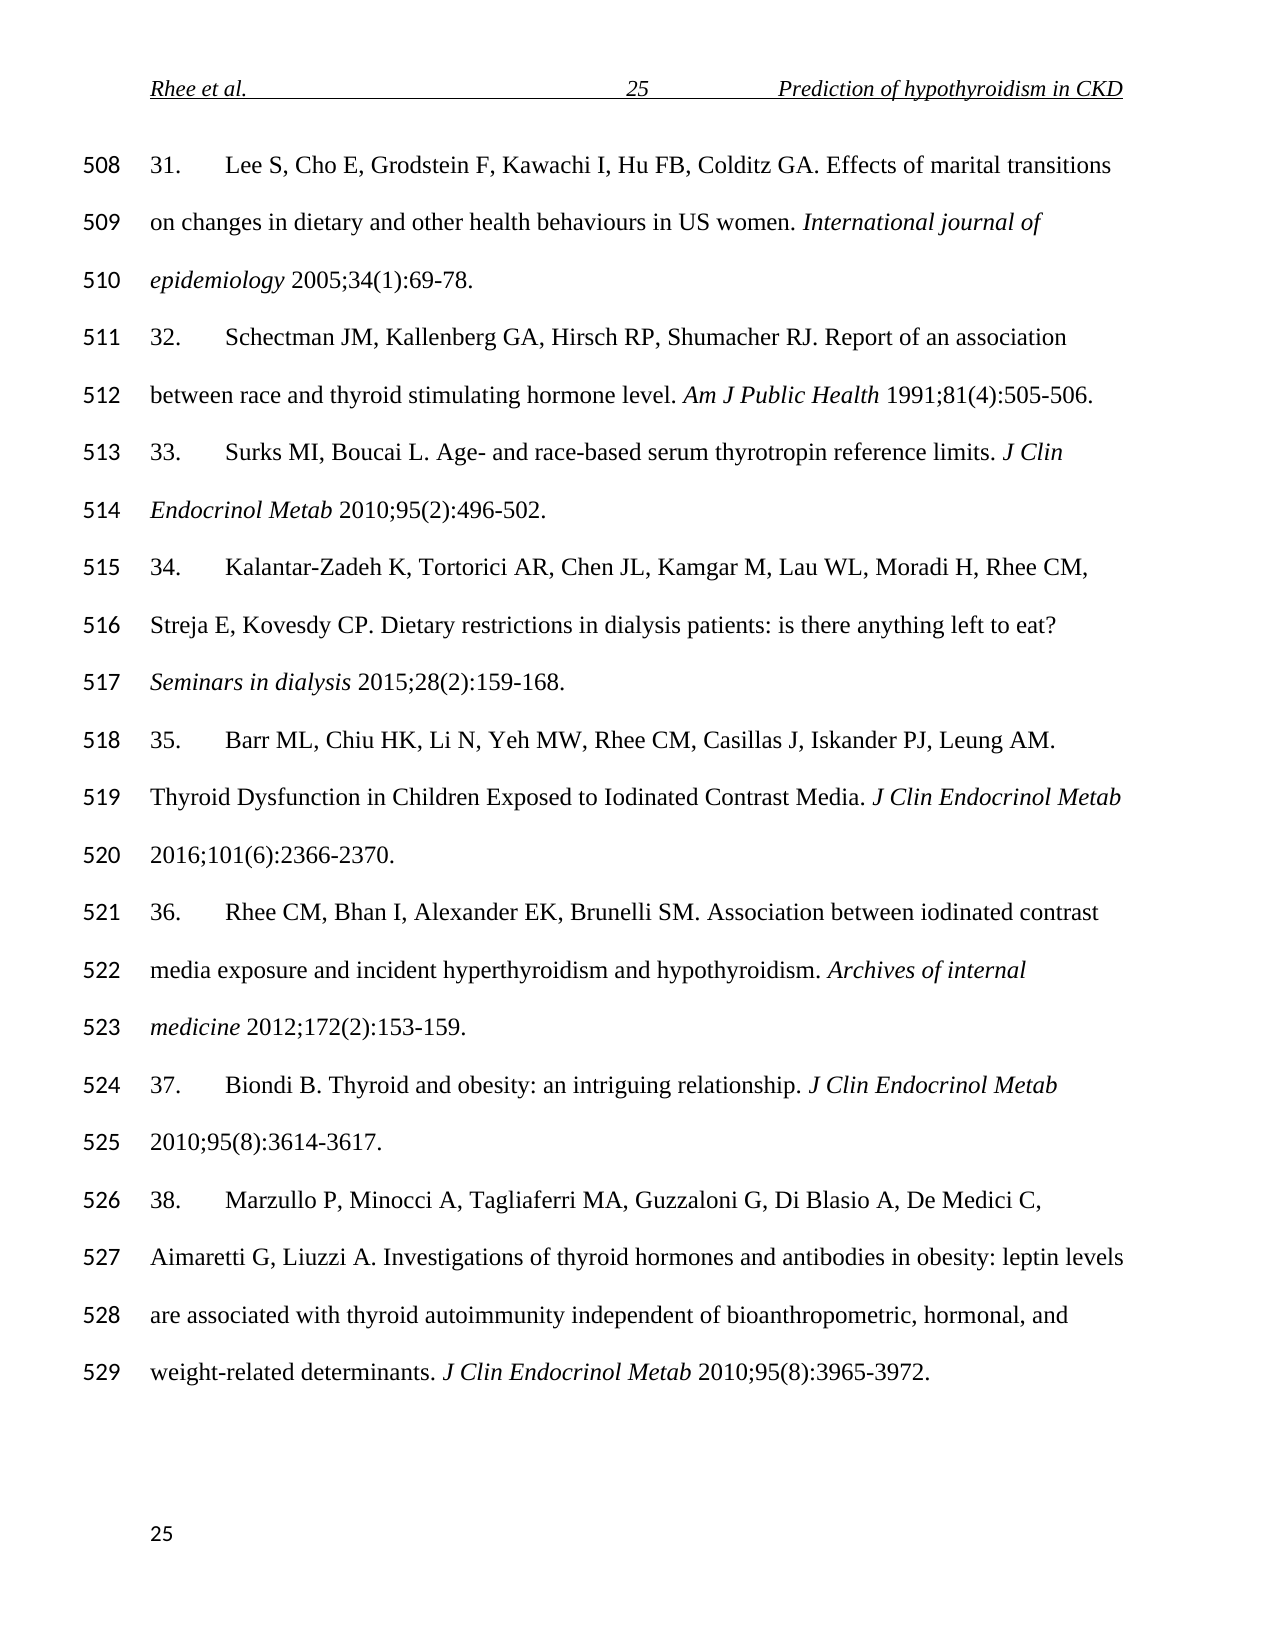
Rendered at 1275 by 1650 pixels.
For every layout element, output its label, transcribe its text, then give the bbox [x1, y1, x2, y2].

text 33. Surks MI, Boucai L. Age- and race-based serum thyrotropin reference limits. J Clin Endocrinol Metab 2010;95(2):496-502. [150, 437, 1125, 524]
text 32. Schectman JM, Kallenberg GA, Hirsch RP, Shumacher RJ. Report of an association between race and thyroid stimulating hormone level. Am J Public Health 1991;81(4):505-506. [150, 322, 1125, 409]
text 36. Rhee CM, Bhan I, Alexander EK, Brunelli SM. Association between iodinated contrast media exposure and incident hyperthyroidism and hypothyroidism. Archives of internal medicine 2012;172(2):153-159. [150, 897, 1125, 1041]
text 34. Kalantar-Zadeh K, Tortorici AR, Chen JL, Kamgar M, Lau WL, Moradi H, Rhee CM, Streja E, Kovesdy CP. Dietary restrictions in dialysis patients: is there anything left to eat? Seminars in dialysis 2015;28(2):159-168. [150, 552, 1125, 696]
text 31. Lee S, Cho E, Grodstein F, Kawachi I, Hu FB, Colditz GA. Effects of marital transitions on changes in dietary and other health behaviours in US women. International journal of epidemiology 2005;34(1):69-78. [150, 150, 1125, 294]
text 35. Barr ML, Chiu HK, Li N, Yeh MW, Rhee CM, Casillas J, Iskander PJ, Leung AM. Thyroid Dysfunction in Children Exposed to Iodinated Contrast Media. J Clin Endocrinol Metab 2016;101(6):2366-2370. [150, 725, 1125, 869]
text 38. Marzullo P, Minocci A, Tagliaferri MA, Guzzaloni G, Di Blasio A, De Medici C, Aimaretti G, Liuzzi A. Investigations of thyroid hormones and antibodies in obesity: leptin levels are associated with thyroid autoimmunity independent of bioanthropometric, hormonal, and weight-related determinants. J Clin Endocrinol Metab 2010;95(8):3965-3972. [150, 1185, 1125, 1386]
text 37. Biondi B. Thyroid and obesity: an intriguing relationship. J Clin Endocrinol Metab 2010;95(8):3614-3617. [150, 1070, 1125, 1156]
